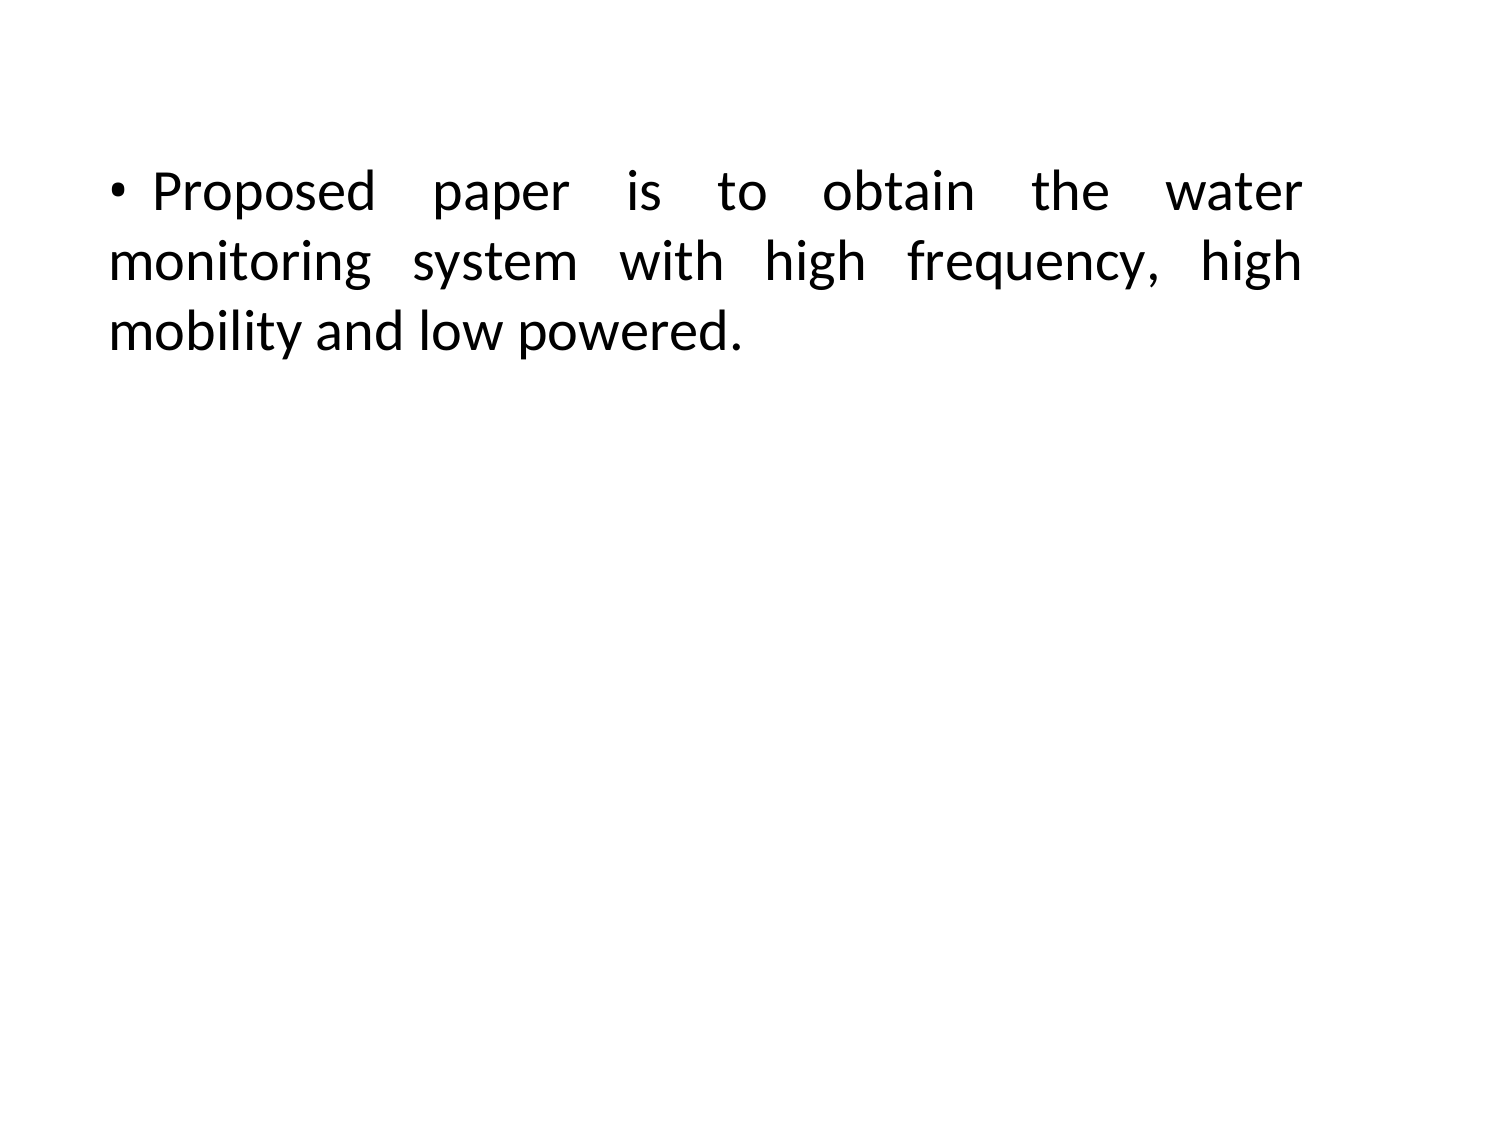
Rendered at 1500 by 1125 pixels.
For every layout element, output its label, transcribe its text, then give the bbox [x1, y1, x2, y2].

list Proposed paper is to obtain the water monitoring system with high frequency, high mobility and low powered. [107, 150, 1303, 365]
